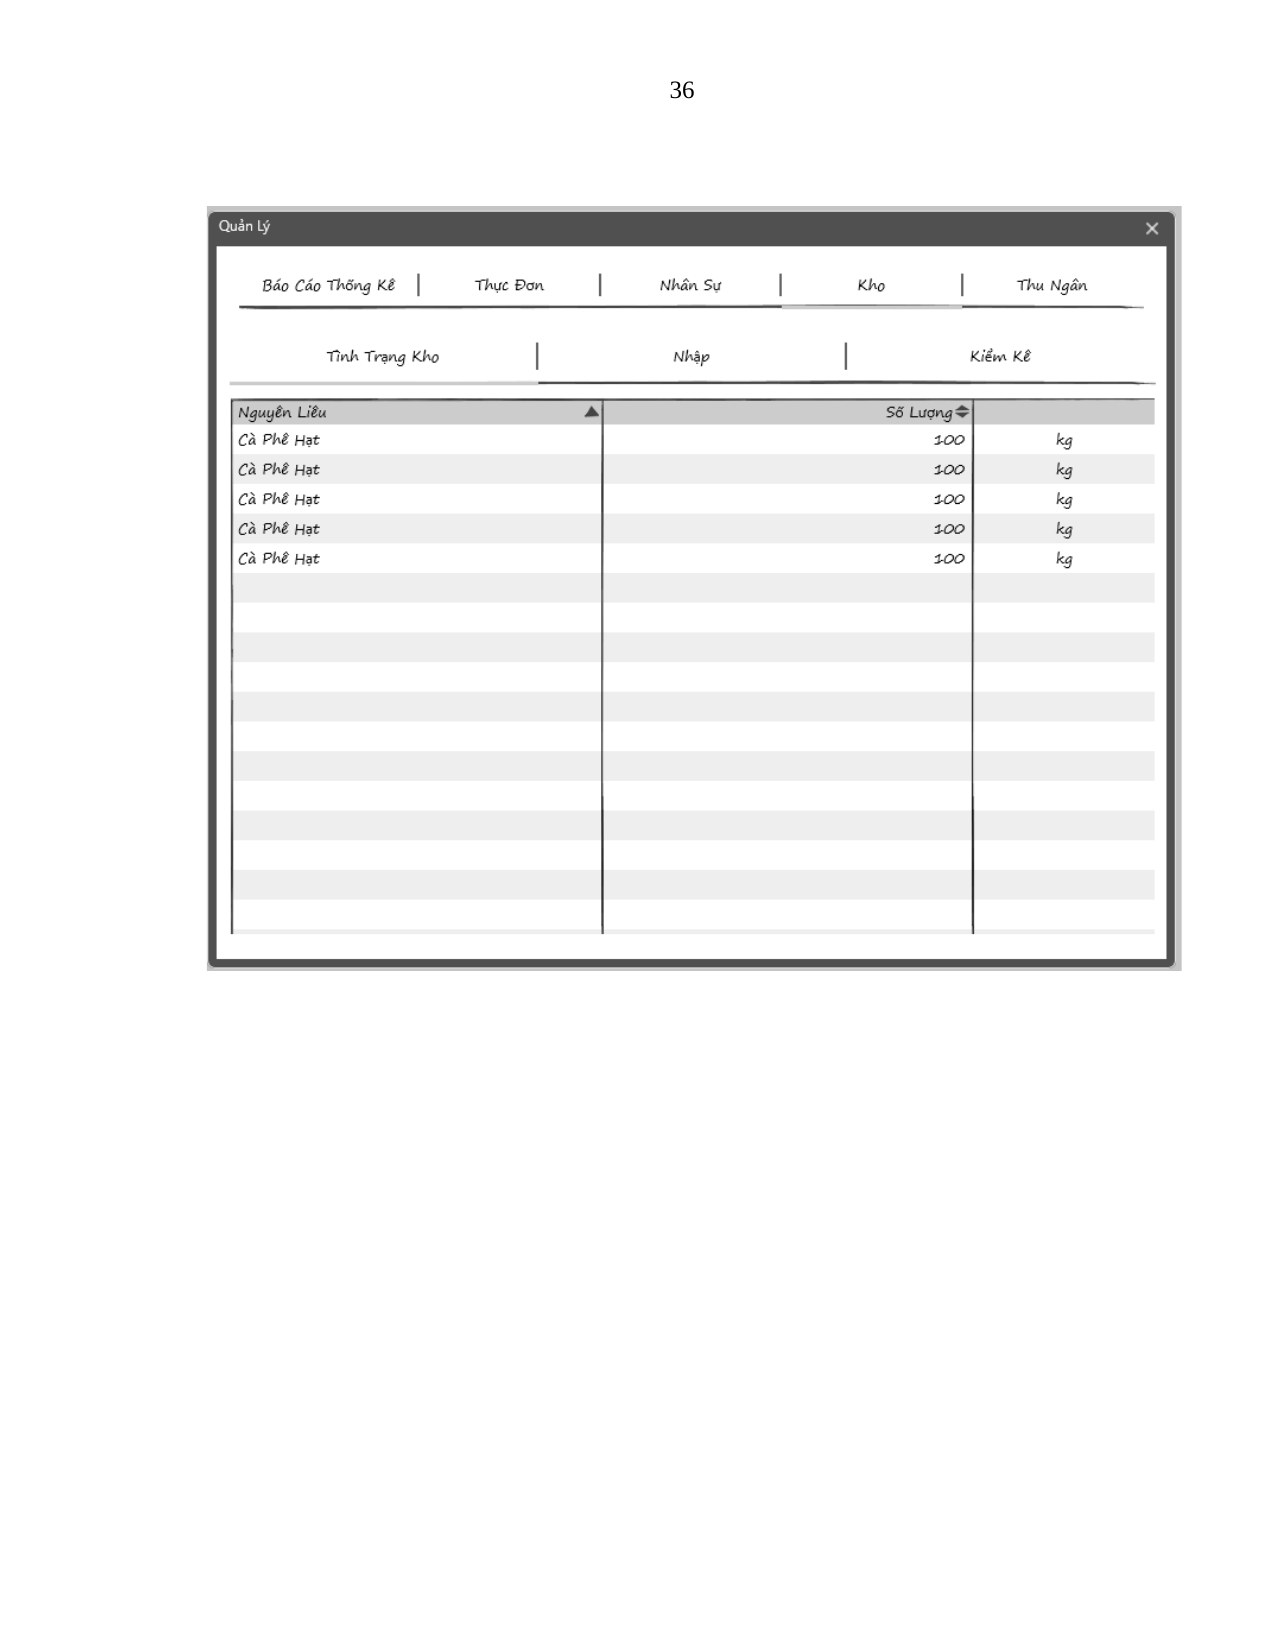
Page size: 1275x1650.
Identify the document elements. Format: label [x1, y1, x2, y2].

picture [206, 206, 1182, 971]
